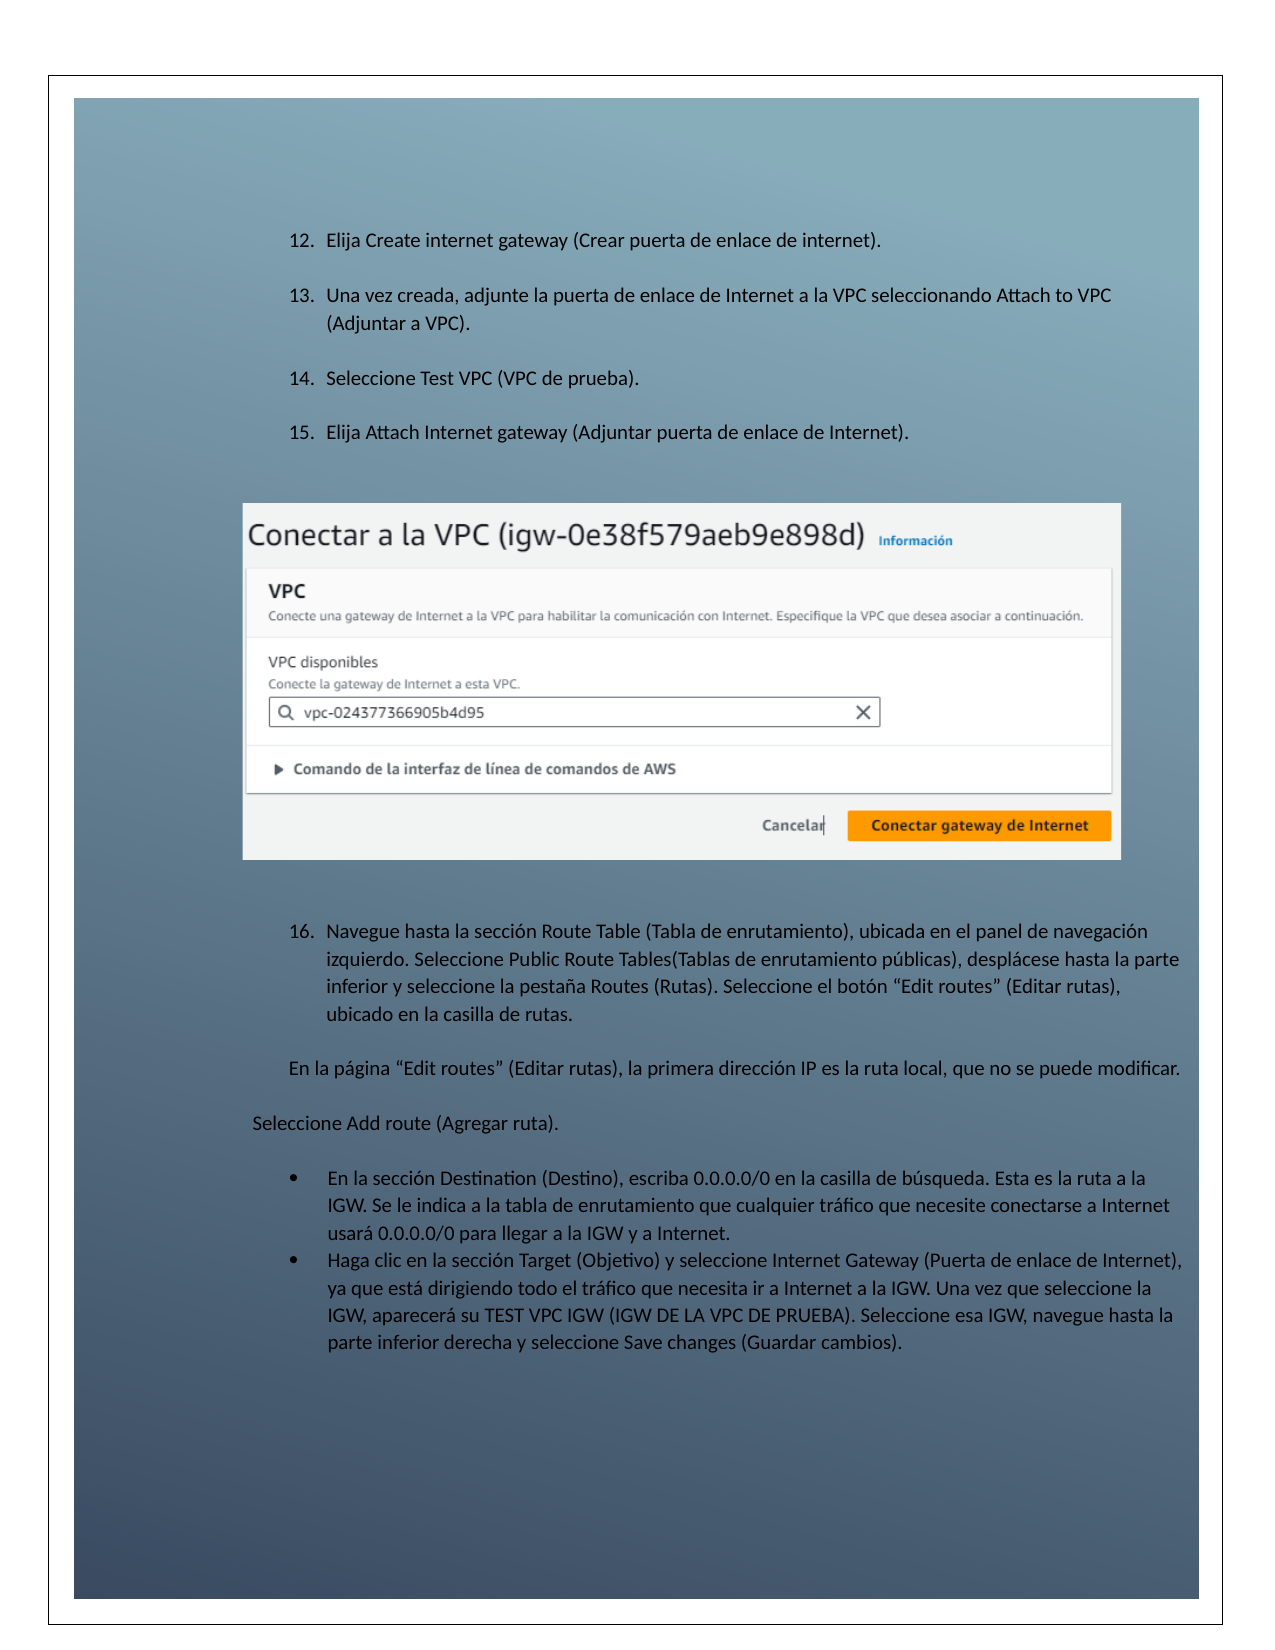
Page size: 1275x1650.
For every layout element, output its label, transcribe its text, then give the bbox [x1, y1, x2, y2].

list Elija Attach Internet gateway (Adjuntar puerta de enlace de Internet). [288, 419, 1186, 445]
list Una vez creada, adjunte la puerta de enlace de Internet a la VPC seleccionando Attach to VPC (Adjuntar a VPC). [288, 282, 1186, 335]
list Seleccione Test VPC (VPC de prueba). [288, 365, 1186, 390]
list Navegue hasta la sección Route Table (Tabla de enrutamiento), ubicada en el panel de navegación izquierdo. Seleccione Public Route Tables(Tablas de enrutamiento públicas), desplácese hasta la parte inferior y seleccione la pestaña Routes (Rutas). Seleccione el botón “Edit routes” (Editar rutas), ubicado en la casilla de rutas. [288, 918, 1186, 1026]
list En la sección Destination (Destino), escriba 0.0.0.0/0 en la casilla de búsqueda. Esta es la ruta a la IGW. Se le indica a la tabla de enrutamiento que cualquier tráfico que necesite conectarse a Internet usará 0.0.0.0/0 para llegar a la IGW y a Internet. [290, 1165, 1186, 1245]
list Elija Create internet gateway (Crear puerta de enlace de internet). [288, 228, 1186, 253]
list Seleccione Add route (Agregar ruta). [252, 1110, 1186, 1136]
picture [74, 98, 1199, 1599]
list En la página “Edit routes” (Editar rutas), la primera dirección IP es la ruta local, que no se puede modificar. [252, 1056, 1186, 1081]
list Haga clic en la sección Target (Objetivo) y seleccione Internet Gateway (Puerta de enlace de Internet), ya que está dirigiendo todo el tráfico que necesita ir a Internet a la IGW. Una vez que seleccione la IGW, aparecerá su TEST VPC IGW (IGW DE LA VPC DE PRUEBA). Seleccione esa IGW, navegue hasta la parte inferior derecha y seleccione Save changes (Guardar cambios). [290, 1247, 1186, 1355]
